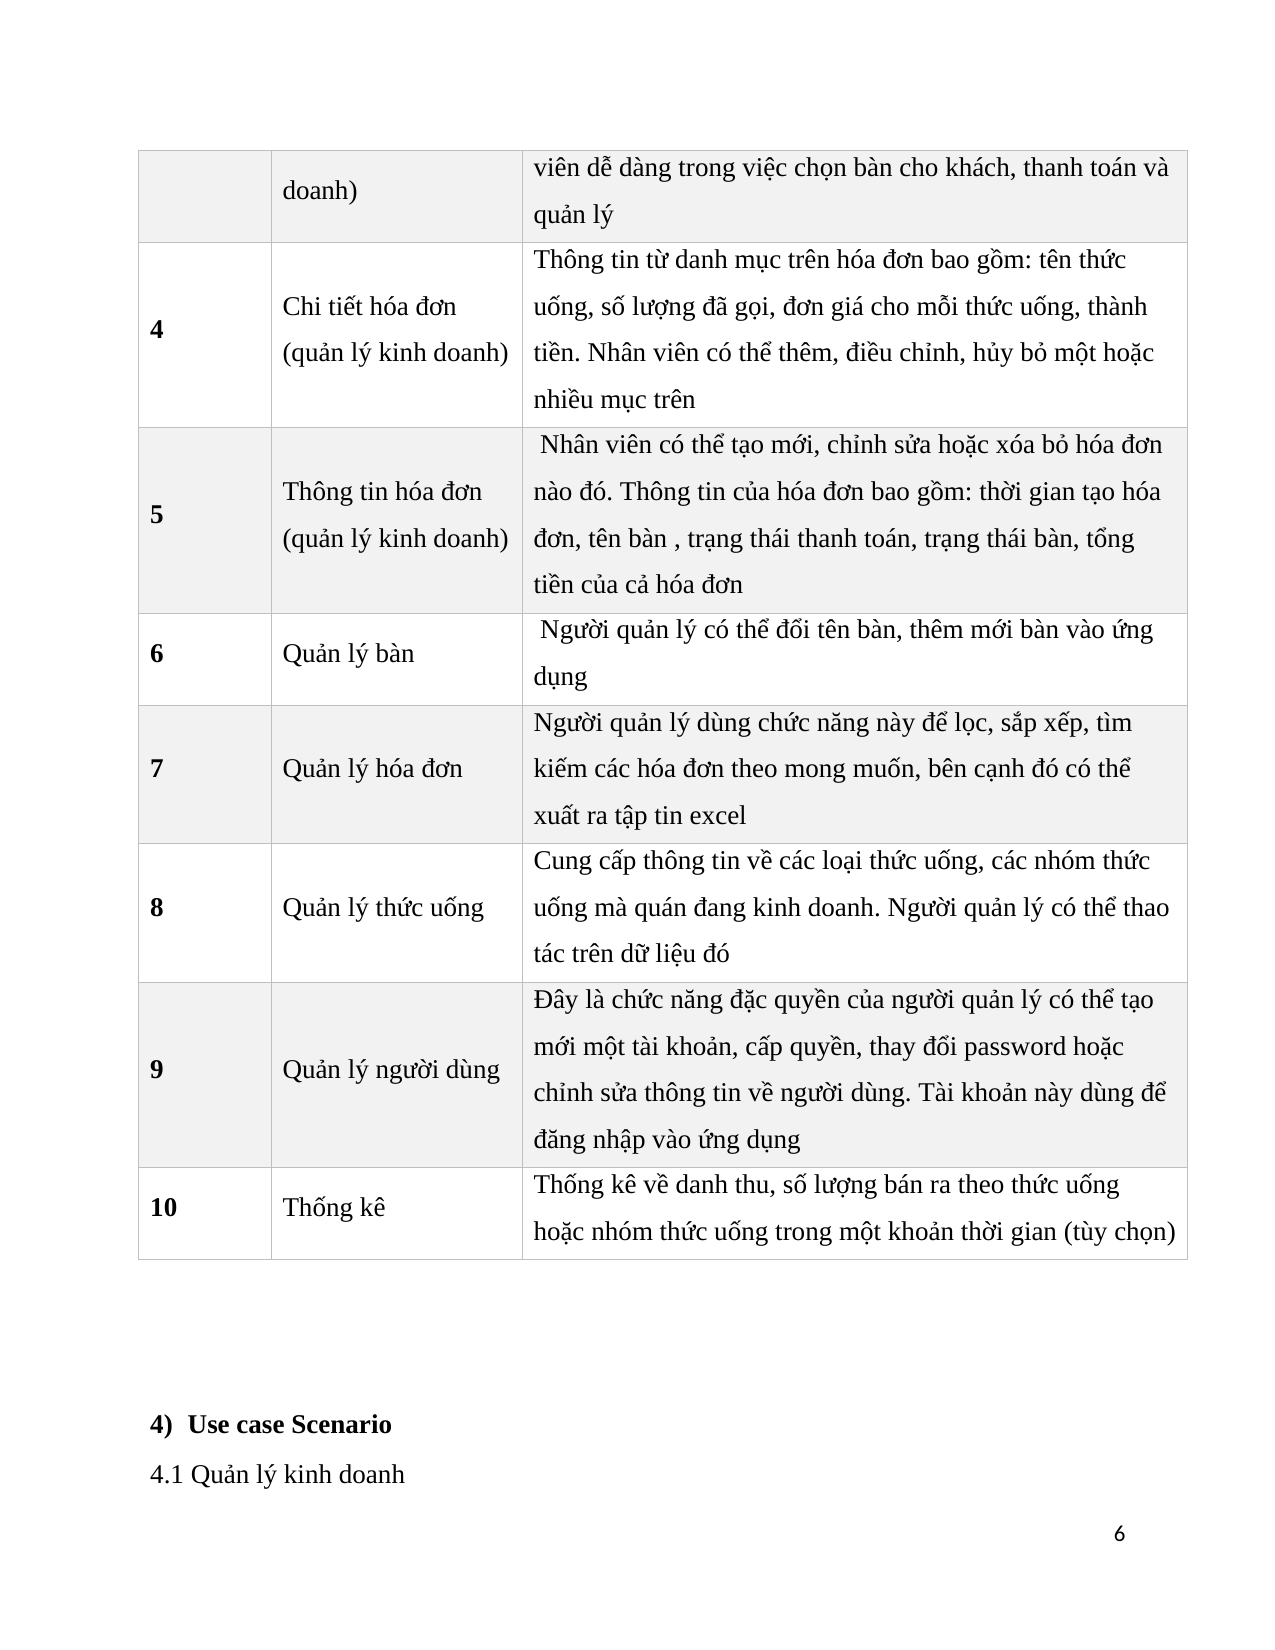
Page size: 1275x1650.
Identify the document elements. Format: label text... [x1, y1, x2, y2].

table_cell 7 [139, 706, 271, 843]
table_cell Chi tiết hóa đơn (quản lý kinh doanh) [272, 243, 522, 427]
table_cell Người quản lý có thể đổi tên bàn, thêm mới bàn vào ứng dụng [523, 614, 1187, 704]
list Use case Scenario [150, 1408, 1125, 1440]
text 4.1 Quản lý kinh doanh [150, 1458, 1125, 1489]
table_cell 8 [139, 844, 271, 982]
table_cell 9 [139, 983, 271, 1167]
table_cell Người quản lý dùng chức năng này để lọc, sắp xếp, tìm kiếm các hóa đơn theo mong muốn, bên cạnh đó có thể xuất ra tập tin excel [523, 706, 1187, 843]
table_cell Nhân viên có thể tạo mới, chỉnh sửa hoặc xóa bỏ hóa đơn nào đó. Thông tin của hóa đơn bao gồm: thời gian tạo hóa đơn, tên bàn , trạng thái thanh toán, trạng thái bàn, tổng tiền của cả hóa đơn [523, 428, 1187, 613]
table_cell Quản lý bàn [272, 614, 522, 704]
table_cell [523, 151, 1187, 242]
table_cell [272, 151, 522, 242]
table_cell Thống kê về danh thu, số lượng bán ra theo thức uống hoặc nhóm thức uống trong một khoản thời gian (tùy chọn) [523, 1168, 1187, 1259]
table_cell Quản lý hóa đơn [272, 706, 522, 843]
table_cell 6 [139, 614, 271, 704]
table_cell Đây là chức năng đặc quyền của người quản lý có thể tạo mới một tài khoản, cấp quyền, thay đổi password hoặc chỉnh sửa thông tin về người dùng. Tài khoản này dùng để đăng nhập vào ứng dụng [523, 983, 1187, 1167]
table_cell Thông tin hóa đơn (quản lý kinh doanh) [272, 428, 522, 613]
table_cell 3 [139, 151, 271, 242]
table_cell 5 [139, 428, 271, 613]
table_cell Cung cấp thông tin về các loại thức uống, các nhóm thức uống mà quán đang kinh doanh. Người quản lý có thể thao tác trên dữ liệu đó [523, 844, 1187, 982]
table_cell Thống kê [272, 1168, 522, 1259]
table_cell Quản lý người dùng [272, 983, 522, 1167]
table_cell 10 [139, 1168, 271, 1259]
table_cell 4 [139, 243, 271, 427]
table_cell Thông tin từ danh mục trên hóa đơn bao gồm: tên thức uống, số lượng đã gọi, đơn giá cho mỗi thức uống, thành tiền. Nhân viên có thể thêm, điều chỉnh, hủy bỏ một hoặc nhiều mục trên [523, 243, 1187, 427]
table_cell Quản lý thức uống [272, 844, 522, 982]
